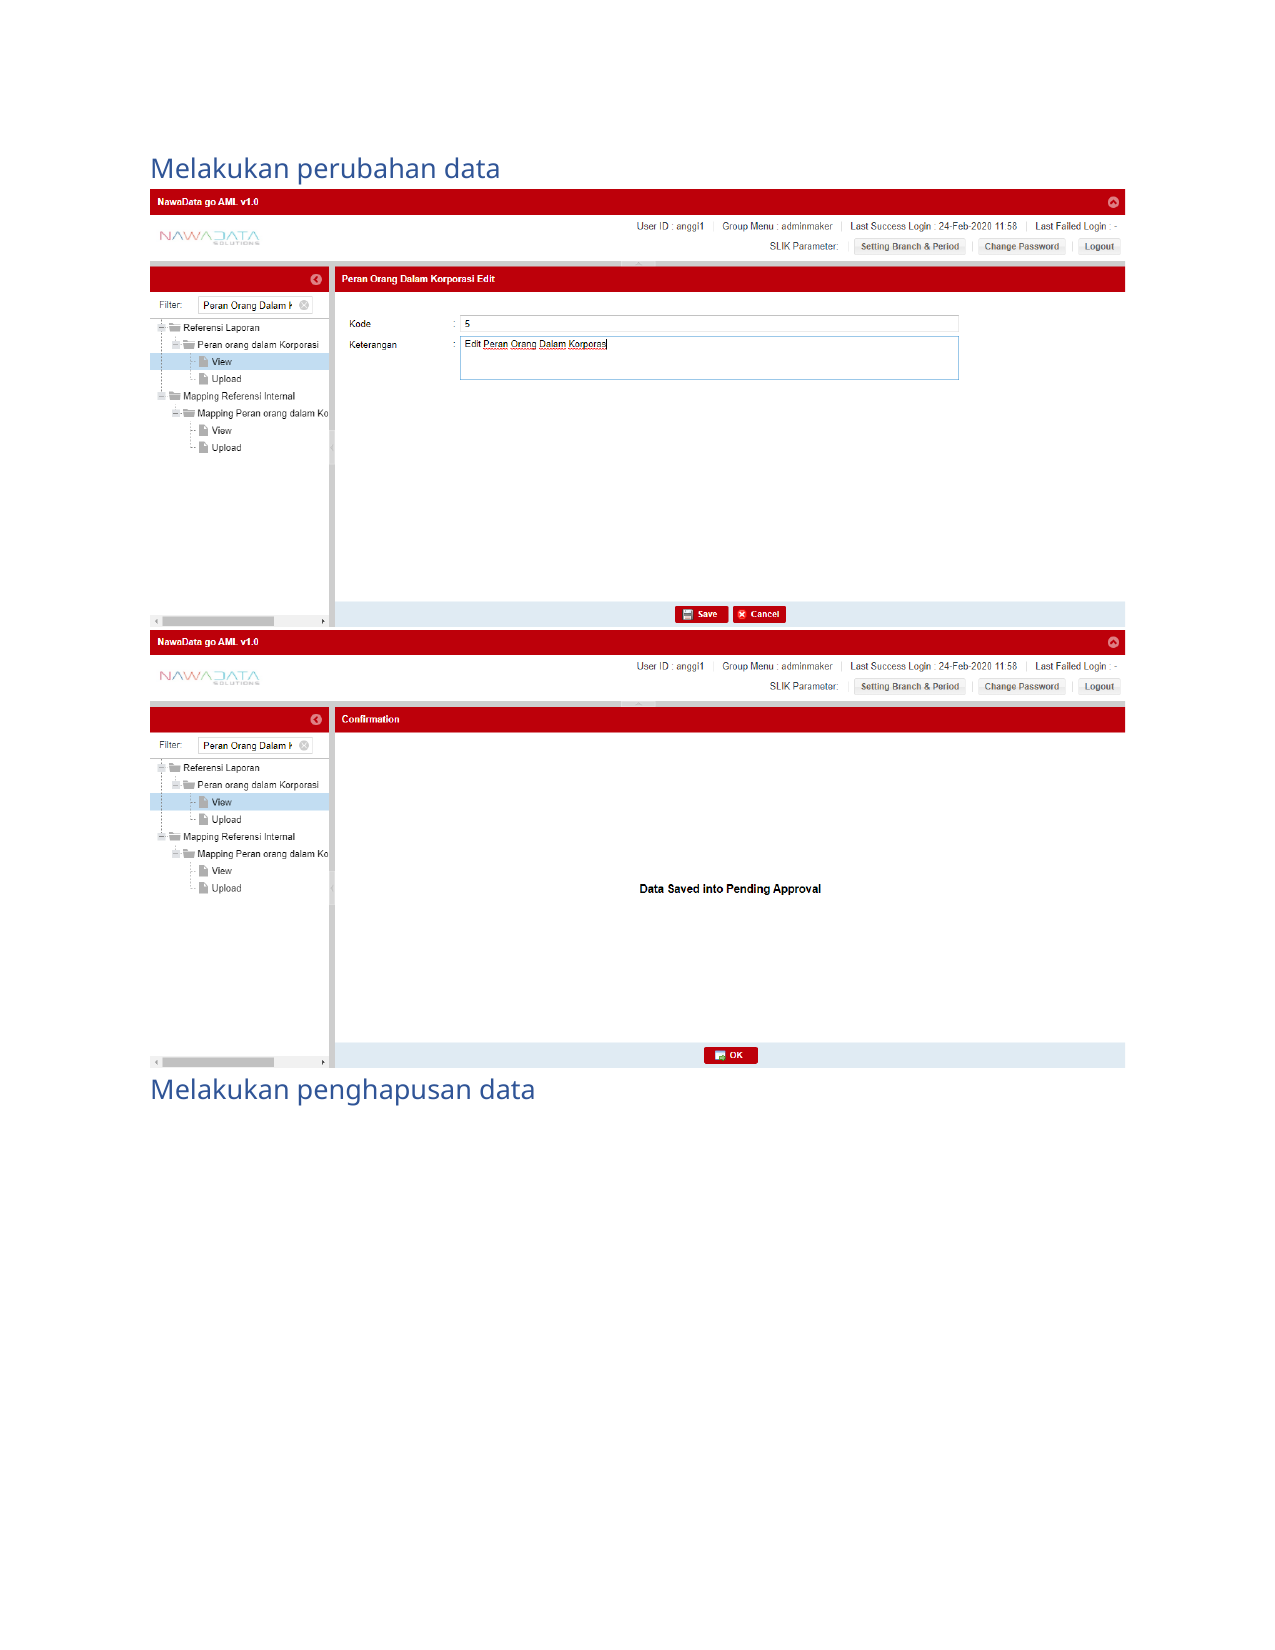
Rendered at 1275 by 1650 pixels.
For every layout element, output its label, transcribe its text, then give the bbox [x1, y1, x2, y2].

subtitle Melakukan perubahan dataMelakukan penghapusan data [150, 1068, 1125, 1107]
picture [150, 630, 1125, 1068]
subtitle Melakukan perubahan dataMelakukan penghapusan data [150, 150, 1125, 189]
picture [150, 189, 1125, 627]
